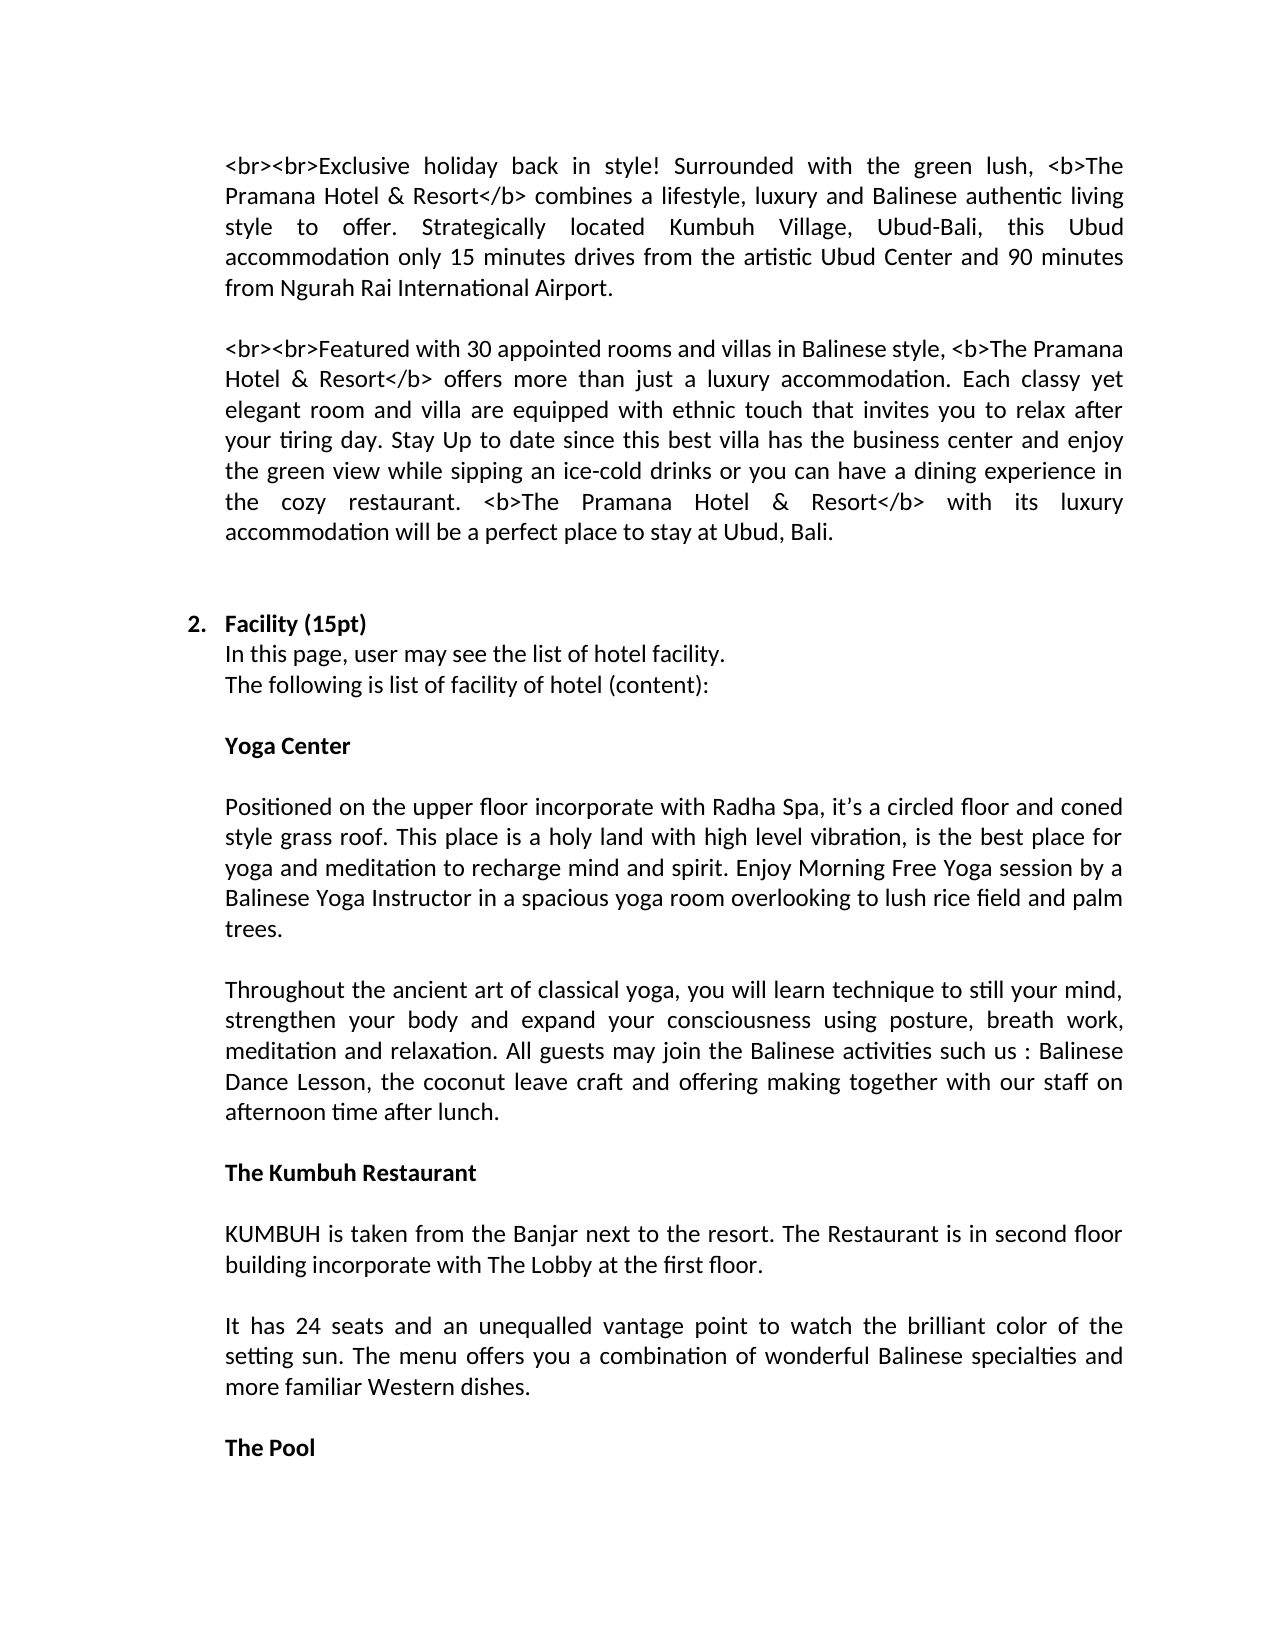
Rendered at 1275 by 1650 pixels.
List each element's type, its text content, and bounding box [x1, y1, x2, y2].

list Facility (15pt) [187, 608, 1125, 638]
list It has 24 seats and an unequalled vantage point to watch the brilliant color of the setting sun. The menu offers you a combination of wonderful Balinese specialties and more familiar Western dishes. [225, 1310, 1125, 1401]
list The following is list of facility of hotel (content): [225, 669, 1125, 699]
list Yoga Center [225, 730, 1125, 760]
list <br><br>Featured with 30 appointed rooms and villas in Balinese style, <b>The Pramana Hotel & Resort</b> offers more than just a luxury accommodation. Each classy yet elegant room and villa are equipped with ethnic touch that invites you to relax after your tiring day. Stay Up to date since this best villa has the business center and enjoy the green view while sipping an ice-cold drinks or you can have a dining experience in the cozy restaurant. <b>The Pramana Hotel & Resort</b> with its luxury accommodation will be a perfect place to stay at Ubud, Bali. [225, 333, 1125, 547]
list The Kumbuh Restaurant [225, 1157, 1125, 1188]
list <br><br>Exclusive holiday back in style! Surrounded with the green lush, <b>The Pramana Hotel & Resort</b> combines a lifestyle, luxury and Balinese authentic living style to offer. Strategically located Kumbuh Village, Ubud-Bali, this Ubud accommodation only 15 minutes drives from the artistic Ubud Center and 90 minutes from Ngurah Rai International Airport. [225, 150, 1125, 303]
list Throughout the ancient art of classical yoga, you will learn technique to still your mind, strengthen your body and expand your consciousness using posture, breath work, meditation and relaxation. All guests may join the Balinese activities such us : Balinese Dance Lesson, the coconut leave craft and offering making together with our staff on afternoon time after lunch. [225, 974, 1125, 1127]
list In this page, user may see the list of hotel facility. [225, 638, 1125, 669]
list The Pool [225, 1432, 1125, 1462]
list Positioned on the upper floor incorporate with Radha Spa, it’s a circled floor and coned style grass roof. This place is a holy land with high level vibration, is the best place for yoga and meditation to recharge mind and spirit. Enjoy Morning Free Yoga session by a Balinese Yoga Instructor in a spacious yoga room overlooking to lush rice field and palm trees. [225, 791, 1125, 943]
list KUMBUH is taken from the Banjar next to the resort. The Restaurant is in second floor building incorporate with The Lobby at the first floor. [225, 1218, 1125, 1279]
